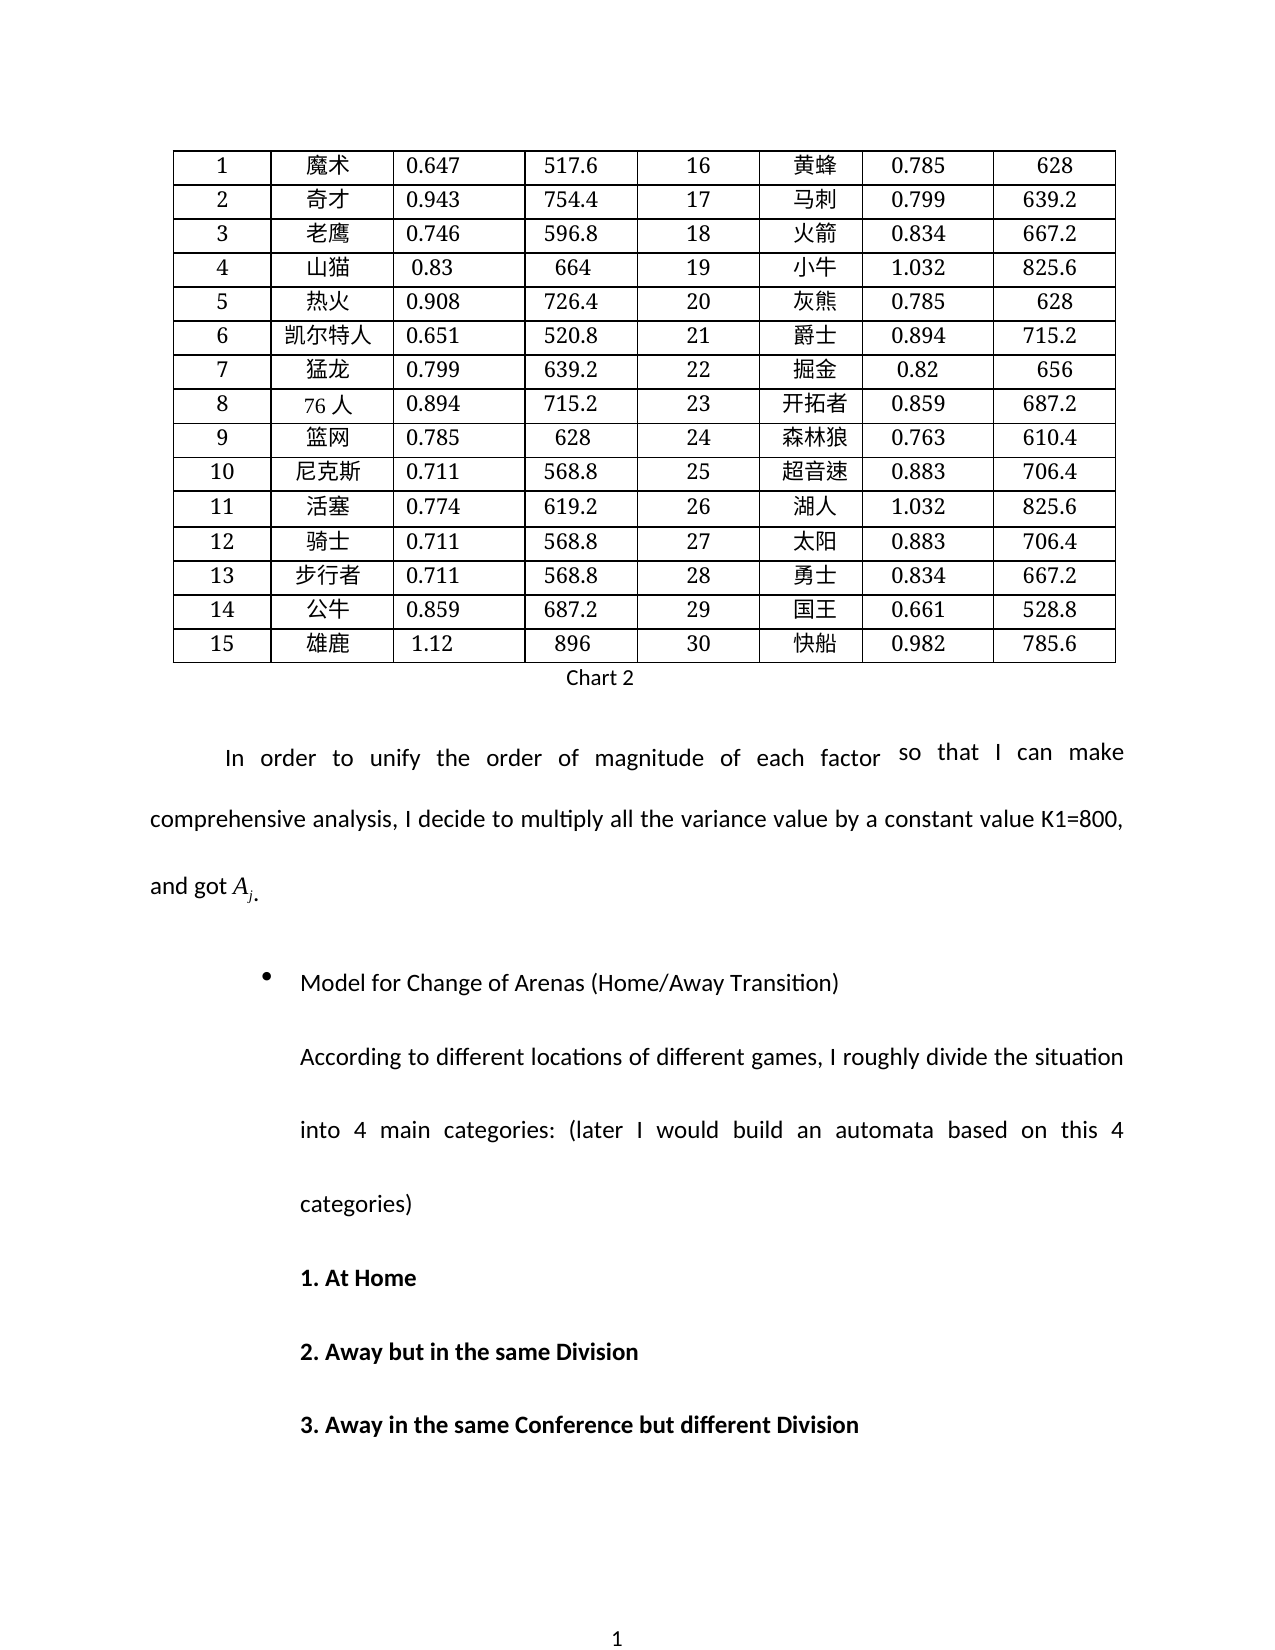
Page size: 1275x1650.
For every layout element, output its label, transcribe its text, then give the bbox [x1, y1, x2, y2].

table_cell 勇士 [760, 562, 862, 594]
table_cell 715.2 [526, 390, 637, 422]
table_cell 8 [174, 390, 270, 422]
table_cell 2 [174, 186, 270, 218]
table_cell 火箭 [760, 220, 862, 252]
table_cell 猛龙 [272, 356, 393, 388]
table_cell 18 [638, 220, 759, 252]
table_cell 0.883 [863, 528, 993, 560]
table_cell 667.2 [994, 220, 1115, 252]
table_cell 尼克斯 [272, 458, 393, 490]
table_cell 706.4 [994, 458, 1115, 490]
table_cell 0.774 [394, 492, 524, 526]
table_cell 664 [526, 254, 637, 286]
table_cell 29 [638, 596, 759, 628]
table_cell 灰熊 [760, 288, 862, 320]
table_cell 马刺 [760, 186, 862, 218]
table_cell 0.799 [863, 186, 993, 218]
table_cell 5 [174, 288, 270, 320]
table_cell 3 [174, 220, 270, 252]
table_cell 黄蜂 [760, 152, 862, 184]
table_cell 掘金 [760, 356, 862, 388]
table_cell 0.785 [863, 152, 993, 184]
table_cell 爵士 [760, 322, 862, 354]
table_cell 0.83 [394, 254, 524, 286]
table_cell 23 [638, 390, 759, 422]
table_cell 0.894 [394, 390, 524, 422]
table_cell 0.834 [863, 562, 993, 594]
table_cell 0.859 [394, 596, 524, 628]
list 3. Away in the same Conference but different Division [300, 1403, 1125, 1440]
table_cell 785.6 [994, 630, 1115, 662]
table_cell 528.8 [994, 596, 1115, 628]
list 2. Away but in the same Division [300, 1329, 1125, 1366]
text Chart 2 [150, 663, 1125, 691]
table_cell 715.2 [994, 322, 1115, 354]
table_cell 12 [174, 528, 270, 560]
table_cell 596.8 [526, 220, 637, 252]
table_cell 老鹰 [272, 220, 393, 252]
table_cell 0.943 [394, 186, 524, 218]
table_cell 奇才 [272, 186, 393, 218]
table_cell 太阳 [760, 528, 862, 560]
table_cell 0.651 [394, 322, 524, 354]
table_cell 7 [174, 356, 270, 388]
table_cell 0.763 [863, 424, 993, 456]
table_cell 0.834 [863, 220, 993, 252]
table_cell 0.711 [394, 562, 524, 594]
table_cell 28 [638, 562, 759, 594]
table_cell 凯尔特人 [272, 322, 393, 354]
table_cell 雄鹿 [272, 630, 393, 662]
table_cell 开拓者 [760, 390, 862, 422]
table_cell 步行者 [272, 562, 393, 594]
table_cell 825.6 [994, 492, 1115, 526]
table_cell 0.661 [863, 596, 993, 628]
table_cell 0.785 [863, 288, 993, 320]
table_cell 国王 [760, 596, 862, 628]
table_cell 825.6 [994, 254, 1115, 286]
table_cell 568.8 [526, 458, 637, 490]
table_cell 30 [638, 630, 759, 662]
table_cell 6 [174, 322, 270, 354]
table_cell 706.4 [994, 528, 1115, 560]
table_cell 0.894 [863, 322, 993, 354]
table_cell 20 [638, 288, 759, 320]
table_cell 活塞 [272, 492, 393, 526]
table_cell 628 [526, 424, 637, 456]
table_cell 0.799 [394, 356, 524, 388]
table_cell 0.82 [863, 356, 993, 388]
table_cell 14 [174, 596, 270, 628]
table_cell 568.8 [526, 562, 637, 594]
table_cell 小牛 [760, 254, 862, 286]
table_cell 0.859 [863, 390, 993, 422]
table_cell 1 [174, 152, 270, 184]
table_cell 22 [638, 356, 759, 388]
table_cell 628 [994, 288, 1115, 320]
table_cell 896 [526, 630, 637, 662]
table_cell 0.647 [394, 152, 524, 184]
table_cell 628 [994, 152, 1115, 184]
list 1. At Home [300, 1256, 1125, 1293]
table_cell 0.982 [863, 630, 993, 662]
table_cell 687.2 [526, 596, 637, 628]
table_cell 森林狼 [760, 424, 862, 456]
table_cell 湖人 [760, 492, 862, 526]
table_cell 0.711 [394, 528, 524, 560]
list According to different locations of different games, I roughly divide the situation into 4 main categories: (later I would build an automata based on this 4 categories) [300, 1034, 1125, 1219]
table_cell 520.8 [526, 322, 637, 354]
table_cell 0.711 [394, 458, 524, 490]
table_cell 27 [638, 528, 759, 560]
table_cell 26 [638, 492, 759, 526]
table_cell 11 [174, 492, 270, 526]
table_cell 快船 [760, 630, 862, 662]
table_cell 517.6 [526, 152, 637, 184]
table_cell 687.2 [994, 390, 1115, 422]
table_cell 17 [638, 186, 759, 218]
list Model for Change of Arenas (Home/Away Transition) [262, 961, 1125, 998]
table_cell 9 [174, 424, 270, 456]
table_cell 篮网 [272, 424, 393, 456]
table_cell 公牛 [272, 596, 393, 628]
table_cell 639.2 [526, 356, 637, 388]
table_cell 13 [174, 562, 270, 594]
table_cell 25 [638, 458, 759, 490]
table_cell 726.4 [526, 288, 637, 320]
table_cell 19 [638, 254, 759, 286]
table_cell 667.2 [994, 562, 1115, 594]
table_cell 15 [174, 630, 270, 662]
table_cell 1.032 [863, 254, 993, 286]
table_cell 0.908 [394, 288, 524, 320]
table_cell 754.4 [526, 186, 637, 218]
table_cell 1.032 [863, 492, 993, 526]
table_cell 639.2 [994, 186, 1115, 218]
table_cell 0.785 [394, 424, 524, 456]
table_cell 568.8 [526, 528, 637, 560]
table_cell 超音速 [760, 458, 862, 490]
text In order to unify the order of magnitude of each factor so that I can make comprehensive analysis, I decide to multiply all the variance value by a constant value K1=800, and got Aj. [150, 736, 1125, 907]
table_cell 1.12 [394, 630, 524, 662]
table_cell 0.746 [394, 220, 524, 252]
table_cell 4 [174, 254, 270, 286]
table_cell 24 [638, 424, 759, 456]
table_cell 骑士 [272, 528, 393, 560]
table_cell 山猫 [272, 254, 393, 286]
table_cell 656 [994, 356, 1115, 388]
table_cell 魔术 [272, 152, 393, 184]
table_cell 21 [638, 322, 759, 354]
table_cell 76 人 [272, 390, 393, 422]
table_cell 610.4 [994, 424, 1115, 456]
table_cell 10 [174, 458, 270, 490]
table_cell 16 [638, 152, 759, 184]
table_cell 619.2 [526, 492, 637, 526]
table_cell 0.883 [863, 458, 993, 490]
table_cell 热火 [272, 288, 393, 320]
